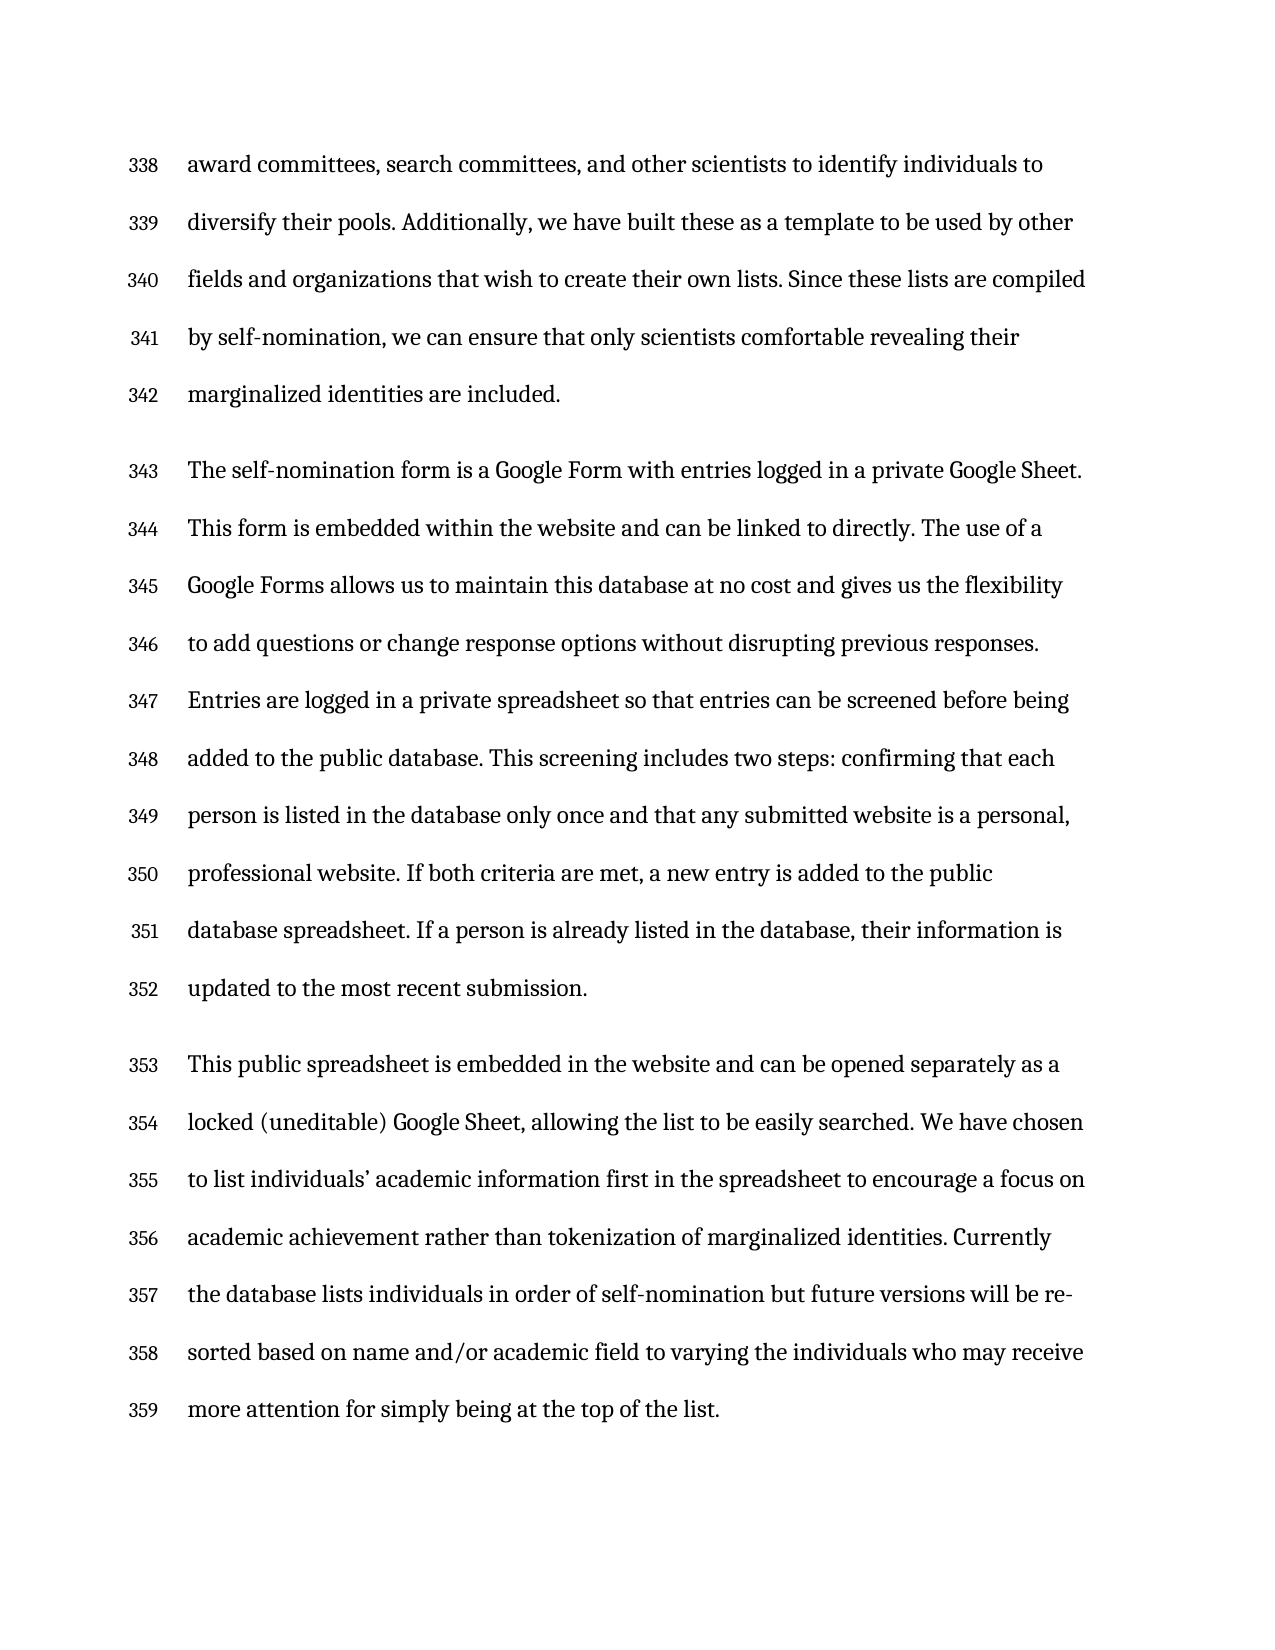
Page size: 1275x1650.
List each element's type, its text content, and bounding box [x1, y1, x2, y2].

text The self-nomination form is a Google Form with entries logged in a private Google Sheet. This form is embedded within the website and can be linked to directly. The use of a Google Forms allows us to maintain this database at no cost and gives us the flexibility to add questions or change response options without disrupting previous responses. Entries are logged in a private spreadsheet so that entries can be screened before being added to the public database. This screening includes two steps: confirming that each person is listed in the database only once and that any submitted website is a personal, professional website. If both criteria are met, a new entry is added to the public database spreadsheet. If a person is already listed in the database, their information is updated to the most recent submission. [187, 456, 1087, 1002]
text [187, 150, 1087, 409]
text This public spreadsheet is embedded in the website and can be opened separately as a locked (uneditable) Google Sheet, allowing the list to be easily searched. We have chosen to list individuals’ academic information first in the spreadsheet to encourage a focus on academic achievement rather than tokenization of marginalized identities. Currently the database lists individuals in order of self-nomination but future versions will be re-sorted based on name and/or academic field to varying the individuals who may receive more attention for simply being at the top of the list. [187, 1050, 1087, 1424]
